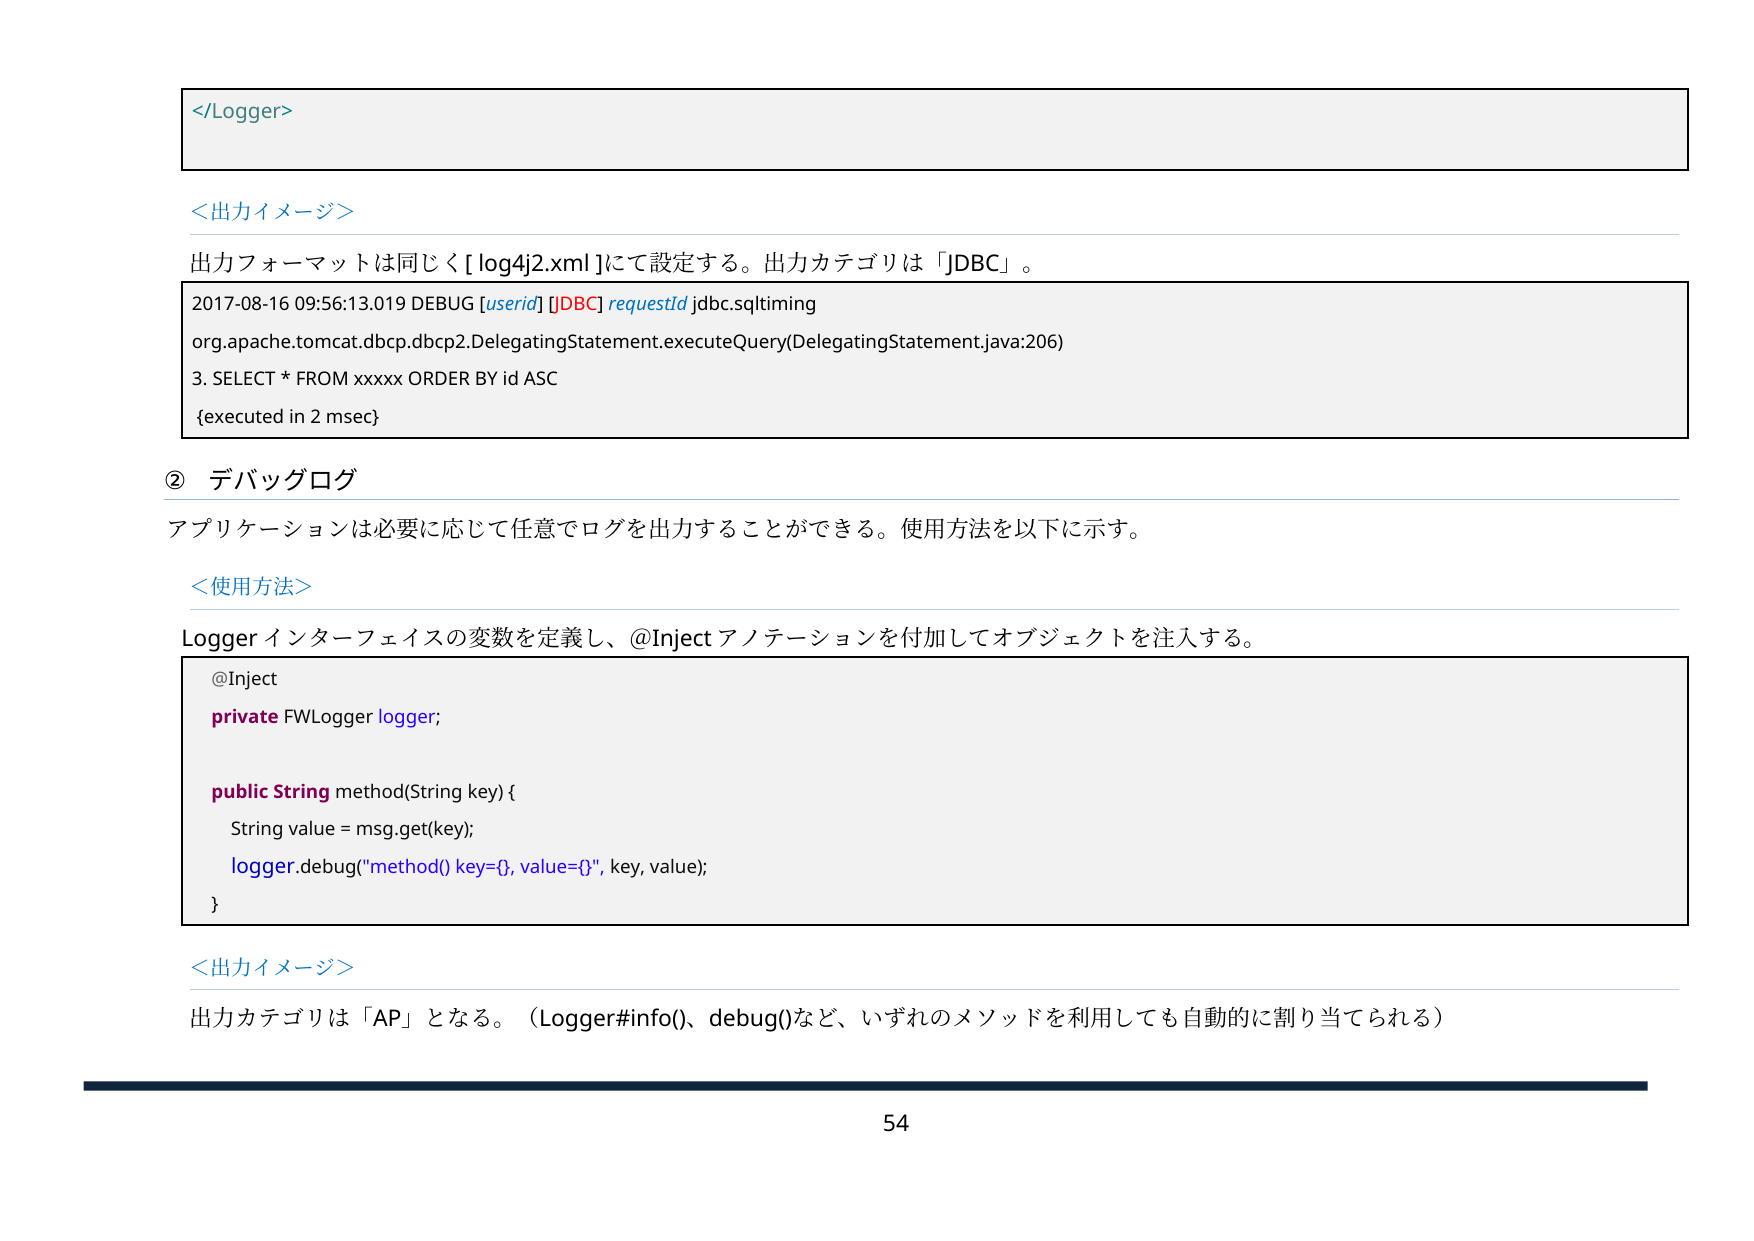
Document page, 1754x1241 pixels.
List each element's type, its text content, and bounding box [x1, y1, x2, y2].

text アプリケーションは必要に応じて任意でログを出力することができる。使用方法を以下に示す。 [167, 509, 1679, 546]
text 出力フォーマットは同じく[ log4j2.xml ]にて設定する。出力カテゴリは「JDBC」。 [167, 243, 1679, 281]
text Loggerインターフェイスの変数を定義し、＠Injectアノテーションを付加してオブジェクトを注入する。 [144, 618, 1679, 656]
subtitle デバッグログ [164, 460, 1679, 499]
text @Inject private FWLogger logger; public String method(String key) { String value = msg.get(key); logger.debug("method() key={}, value={}", key, value); } [183, 658, 1687, 924]
subtitle ＜使用方法＞ [189, 567, 1679, 610]
text 出力カテゴリは「AP」となる。（Logger#info()、debug()など、いずれのメソッドを利用しても自動的に割り当てられる） [167, 998, 1679, 1036]
subtitle ＜出力イメージ＞ [189, 192, 1679, 235]
subtitle ＜出力イメージ＞ [189, 947, 1679, 990]
text 2017-08-16 09:56:13.019 DEBUG [userid] [JDBC] requestId jdbc.sqltiming org.apache.tomcat.dbcp.dbcp2.DelegatingStatement.executeQuery(DelegatingStatement.java:206) 3. SELECT * FROM xxxxx ORDER BY id ASC {executed in 2 msec} [183, 283, 1687, 437]
